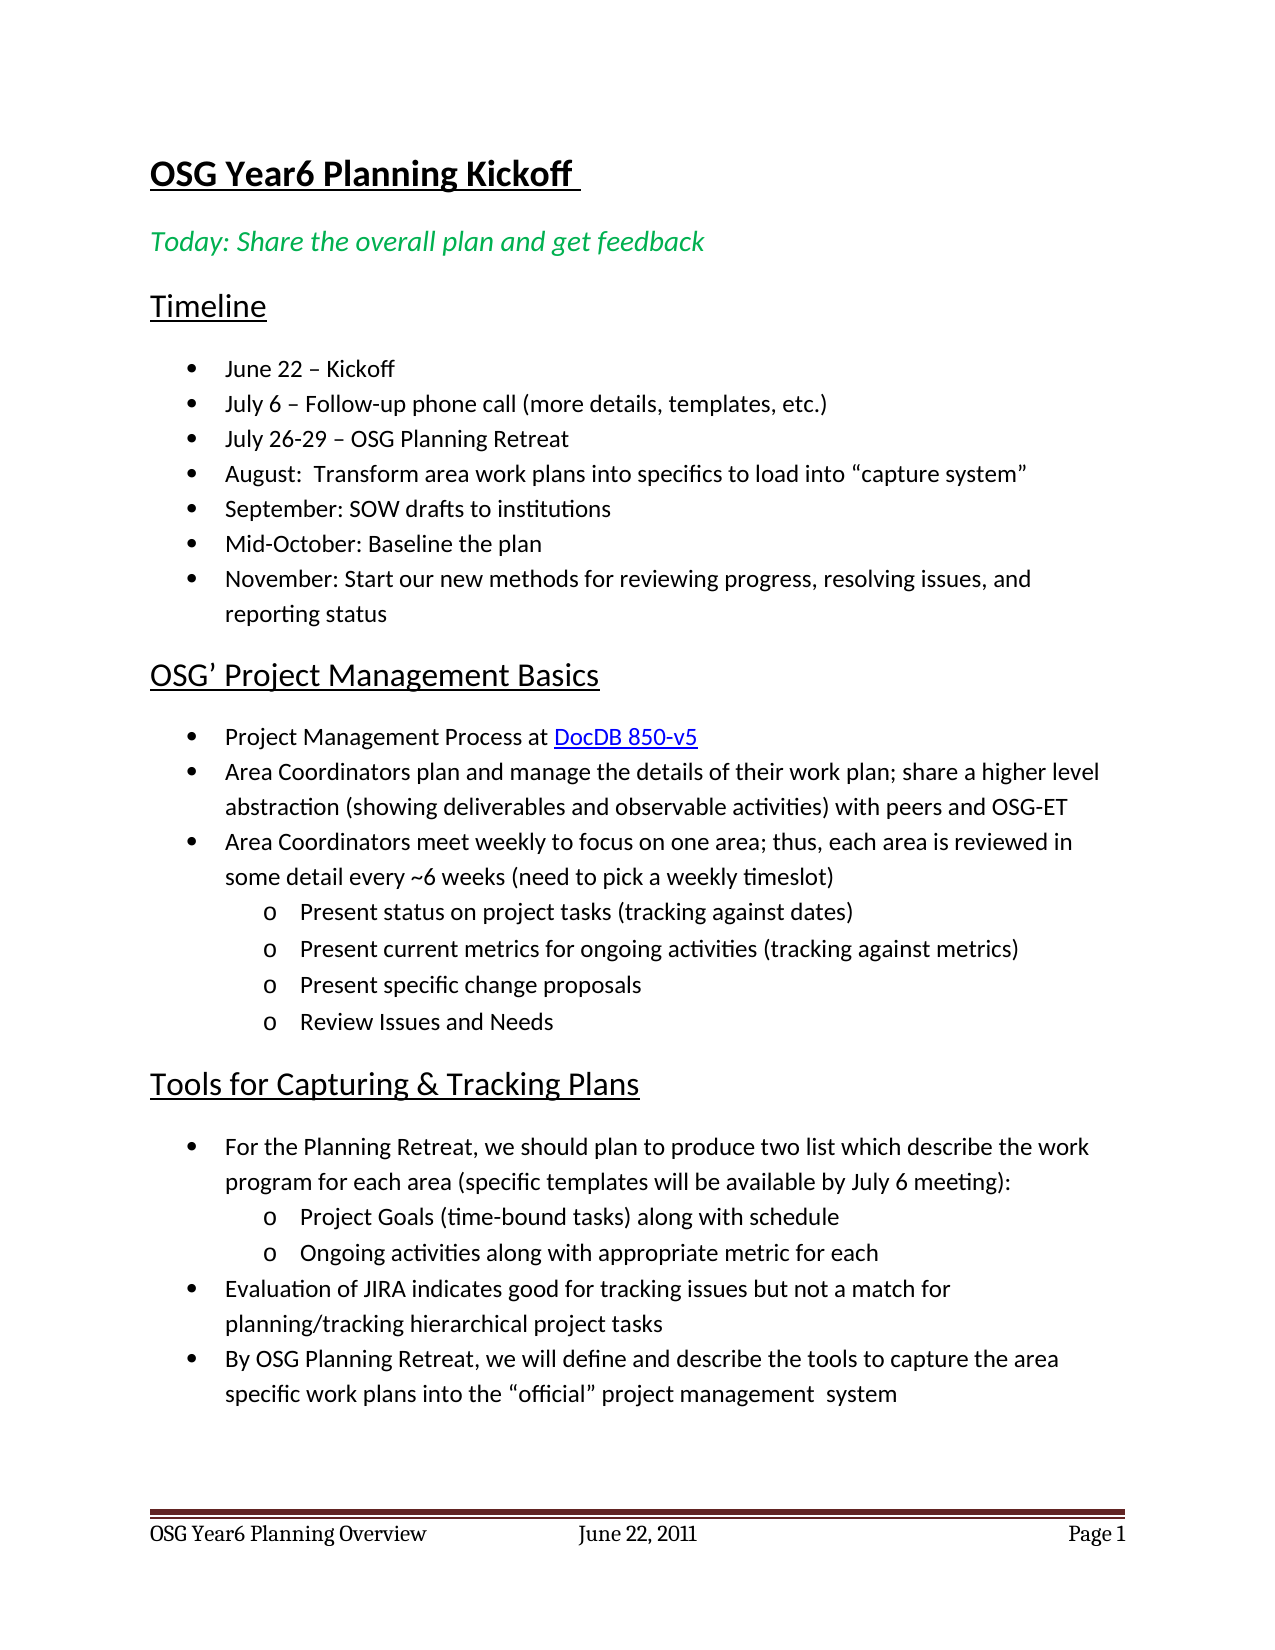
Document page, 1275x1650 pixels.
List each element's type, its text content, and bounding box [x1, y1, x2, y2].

text OSG Year6 Planning Kickoff [150, 150, 1125, 196]
list July 26-29 – OSG Planning Retreat [187, 423, 1125, 453]
list Project Management Process at DocDB 850-v5 [187, 721, 1125, 752]
text OSG’ Project Management Basics [150, 654, 1125, 694]
list Review Issues and Needs [262, 1006, 1125, 1037]
list Area Coordinators plan and manage the details of their work plan; share a higher level abstraction (showing deliverables and observable activities) with peers and OSG-ET [187, 756, 1125, 822]
list Project Goals (time-bound tasks) along with schedule [262, 1201, 1125, 1232]
list September: SOW drafts to institutions [187, 493, 1125, 523]
list November: Start our new methods for reviewing progress, resolving issues, and reporting status [187, 563, 1125, 628]
list By OSG Planning Retreat, we will define and describe the tools to capture the area specific work plans into the “official” project management system [187, 1343, 1125, 1409]
list Ongoing activities along with appropriate metric for each [262, 1237, 1125, 1269]
list Mid-October: Baseline the plan [187, 528, 1125, 558]
text Today: Share the overall plan and get feedback [150, 223, 1125, 259]
list Evaluation of JIRA indicates good for tracking issues but not a match for planning/tracking hierarchical project tasks [187, 1273, 1125, 1339]
list Present specific change proposals [262, 969, 1125, 1001]
list July 6 – Follow-up phone call (more details, templates, etc.) [187, 388, 1125, 418]
list Present current metrics for ongoing activities (tracking against metrics) [262, 933, 1125, 964]
text Tools for Capturing & Tracking Plans [150, 1063, 1125, 1104]
list Area Coordinators meet weekly to focus on one area; thus, each area is reviewed in some detail every ~6 weeks (need to pick a weekly timeslot) [187, 826, 1125, 892]
list August: Transform area work plans into specifics to load into “capture system” [187, 458, 1125, 488]
list June 22 – Kickoff [187, 353, 1125, 383]
text Timeline [150, 285, 1125, 326]
list Present status on project tasks (tracking against dates) [262, 896, 1125, 928]
list For the Planning Retreat, we should plan to produce two list which describe the work program for each area (specific templates will be available by July 6 meeting): [187, 1131, 1125, 1196]
